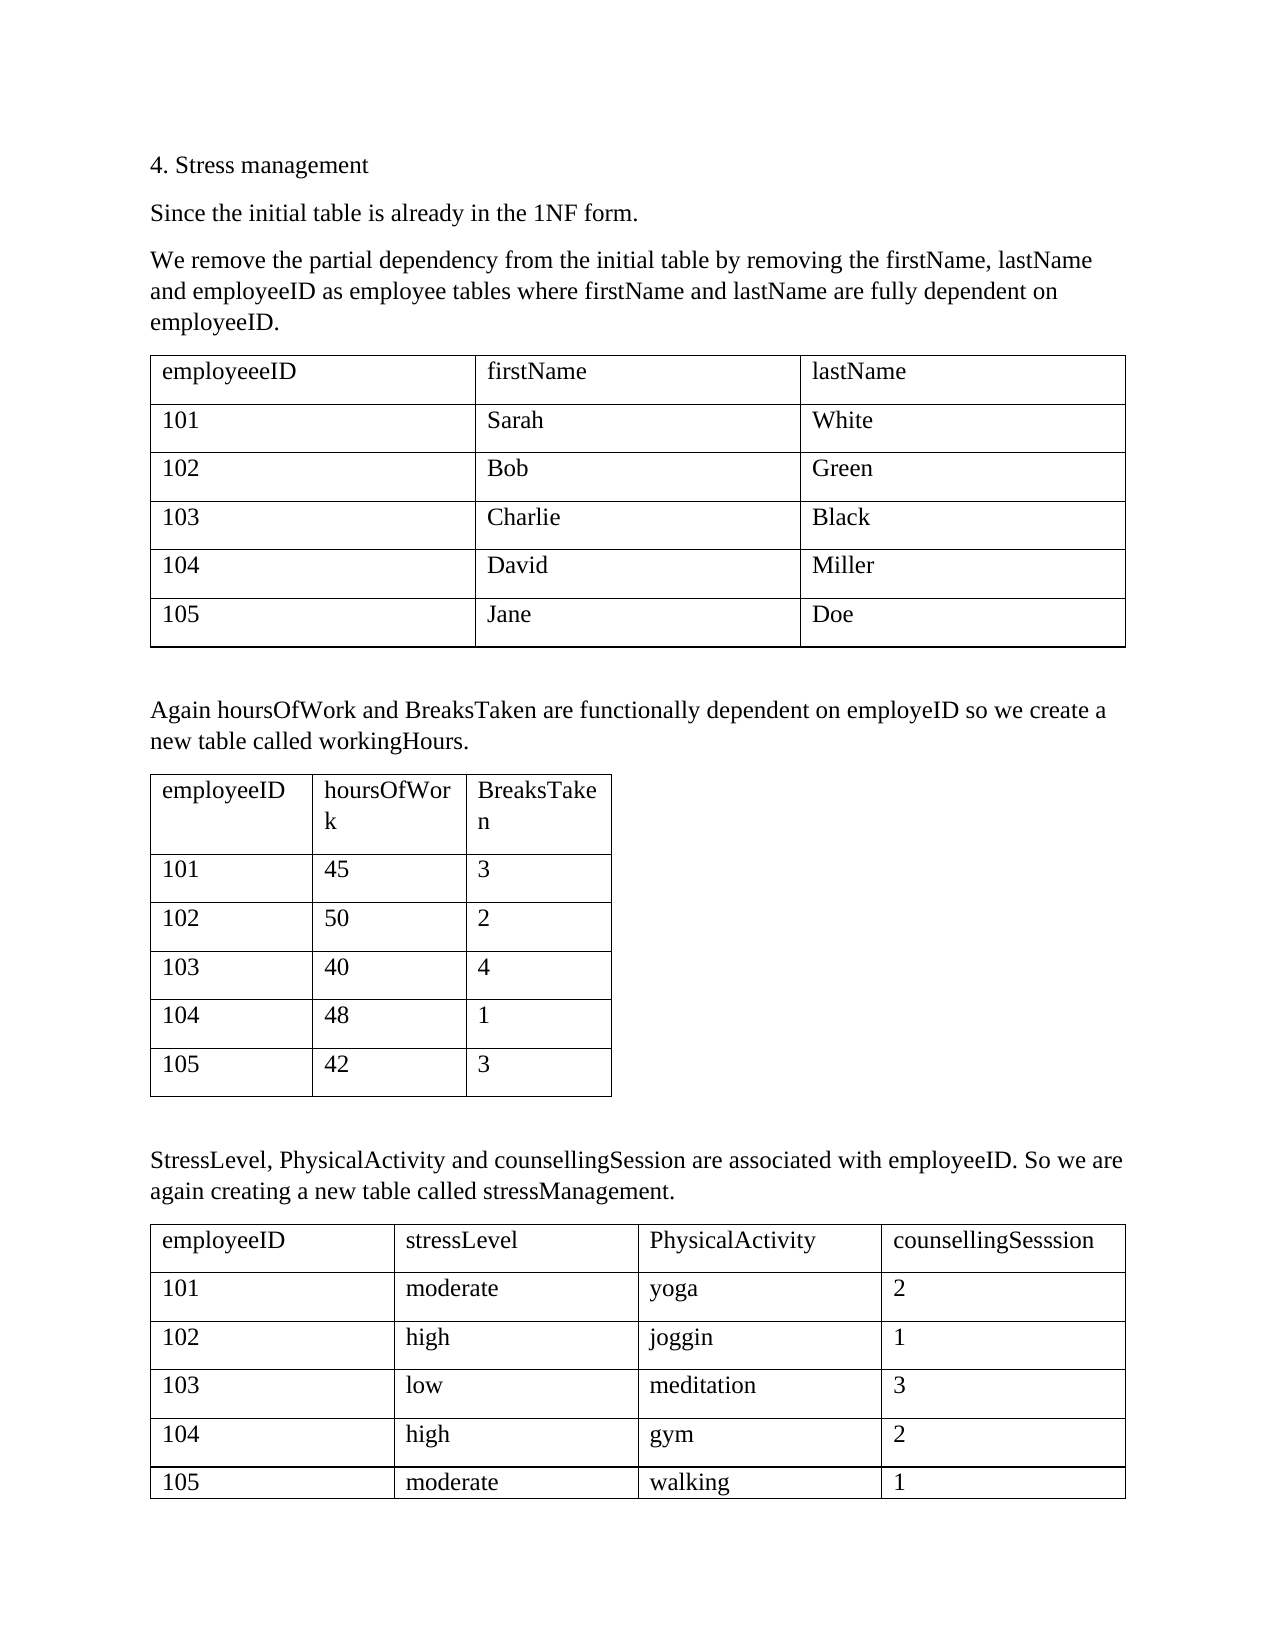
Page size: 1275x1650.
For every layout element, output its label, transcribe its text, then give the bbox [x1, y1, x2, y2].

table_cell 101 [151, 855, 312, 902]
text We remove the partial dependency from the initial table by removing the firstName, lastName and employeeID as employee tables where firstName and lastName are fully dependent on employeeID. [150, 245, 1125, 336]
table_cell moderate [395, 1273, 638, 1321]
table_cell 104 [151, 1419, 394, 1466]
table_header employeeID [151, 775, 312, 853]
table_cell 3 [467, 1049, 611, 1096]
table_cell 101 [151, 405, 475, 452]
table_cell high [395, 1322, 638, 1369]
table_header stressLevel [395, 1225, 638, 1272]
table_cell 1 [467, 1000, 611, 1048]
text StressLevel, PhysicalActivity and counsellingSession are associated with employeeID. So we are again creating a new table called stressManagement. [150, 1145, 1125, 1205]
table_cell 2 [882, 1419, 1125, 1466]
table_cell 103 [151, 1370, 394, 1418]
table_cell joggin [639, 1322, 881, 1369]
table_header PhysicalActivity [639, 1225, 881, 1272]
table_cell Charlie [476, 502, 800, 549]
table_cell low [395, 1370, 638, 1418]
table_cell Jane [476, 599, 800, 646]
table_cell walking [639, 1468, 881, 1498]
table_cell 4 [467, 952, 611, 999]
table_cell 104 [151, 1000, 312, 1048]
table_cell 105 [151, 1468, 394, 1498]
table_cell 102 [151, 1322, 394, 1369]
table_cell 2 [467, 903, 611, 951]
table_header lastName [801, 356, 1125, 404]
table_cell 103 [151, 502, 475, 549]
table_cell 102 [151, 903, 312, 951]
table_header employeeID [151, 1225, 394, 1272]
table_cell 101 [151, 1273, 394, 1321]
table_cell Doe [801, 599, 1125, 646]
table_cell meditation [639, 1370, 881, 1418]
table_cell moderate [395, 1468, 638, 1498]
table_cell 1 [882, 1468, 1125, 1498]
table_cell 48 [313, 1000, 466, 1048]
table_cell 3 [882, 1370, 1125, 1418]
table_cell 104 [151, 550, 475, 598]
table_cell 45 [313, 855, 466, 902]
table_cell gym [639, 1419, 881, 1466]
table_cell Miller [801, 550, 1125, 598]
text Since the initial table is already in the 1NF form. [150, 198, 1125, 226]
text 4. Stress management [150, 150, 1125, 179]
table_cell 102 [151, 453, 475, 501]
table_cell 105 [151, 1049, 312, 1096]
table_cell White [801, 405, 1125, 452]
table_cell David [476, 550, 800, 598]
table_cell Sarah [476, 405, 800, 452]
table_cell Bob [476, 453, 800, 501]
table_cell 42 [313, 1049, 466, 1096]
table_cell Black [801, 502, 1125, 549]
table_cell 50 [313, 903, 466, 951]
table_header BreaksTaken [467, 775, 611, 853]
table_header firstName [476, 356, 800, 404]
table_cell 2 [882, 1273, 1125, 1321]
table_header hoursOfWork [313, 775, 466, 853]
table_header counsellingSesssion [882, 1225, 1125, 1272]
table_cell 40 [313, 952, 466, 999]
table_cell 105 [151, 599, 475, 646]
table_cell Green [801, 453, 1125, 501]
table_cell yoga [639, 1273, 881, 1321]
text Again hoursOfWork and BreaksTaken are functionally dependent on employeID so we create a new table called workingHours. [150, 695, 1125, 755]
table_cell 1 [882, 1322, 1125, 1369]
table_cell high [395, 1419, 638, 1466]
table_cell 103 [151, 952, 312, 999]
table_header employeeeID [151, 356, 475, 404]
table_cell 3 [467, 855, 611, 902]
